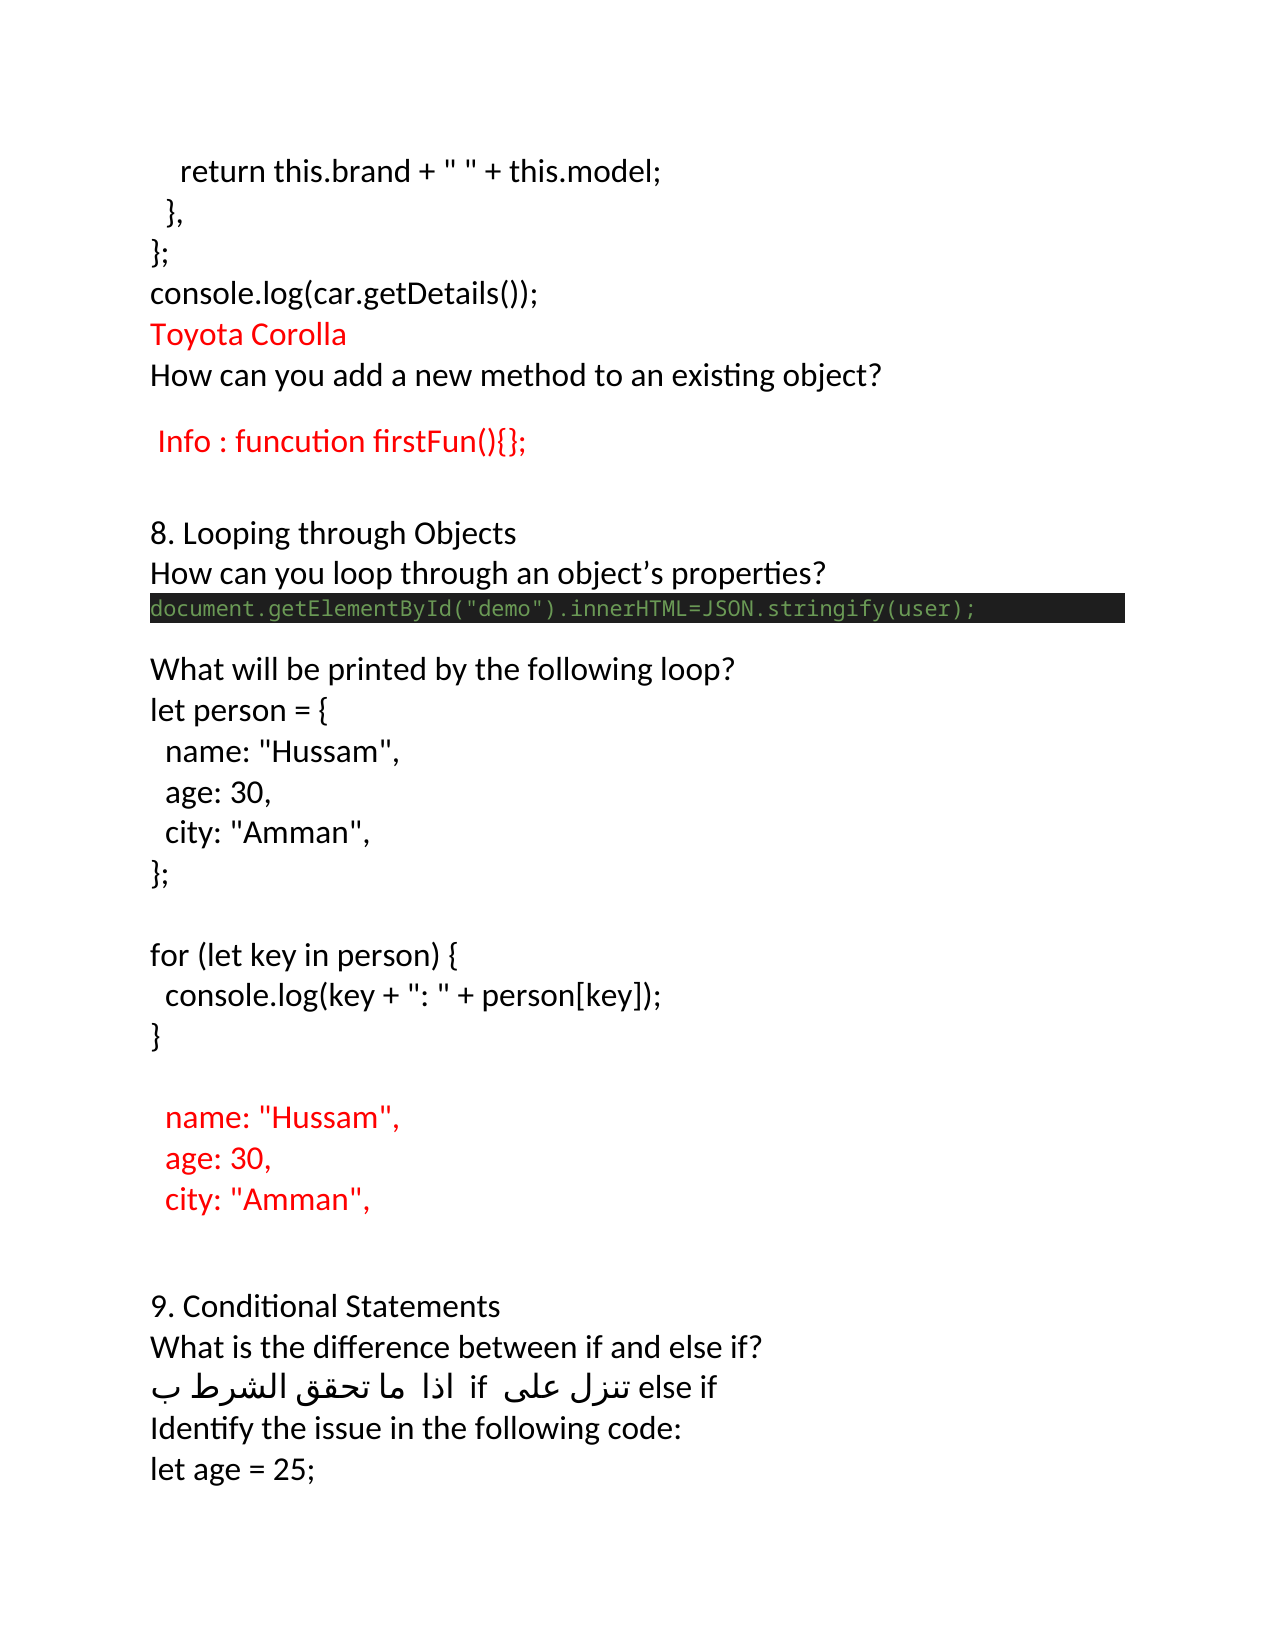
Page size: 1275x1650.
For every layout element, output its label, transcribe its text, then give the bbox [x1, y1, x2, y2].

text let age = 25; [150, 1448, 1125, 1488]
text How can you loop through an object’s properties? [150, 552, 1125, 593]
text let person = { [150, 689, 1125, 730]
text name: "Hussam", [150, 1096, 1125, 1137]
text Identify the issue in the following code: [150, 1407, 1125, 1448]
text document.getElementById("demo").innerHTML=JSON.stringify(user); [150, 593, 1125, 623]
text اذا ما تحقق الشرط ب if تنزل على else if [150, 1366, 1125, 1407]
text return this.brand + " " + this.model; [150, 150, 1125, 191]
text 8. Looping through Objects [150, 512, 1125, 552]
text What will be printed by the following loop? [150, 648, 1125, 689]
text age: 30, [150, 1137, 1125, 1178]
text }; [150, 231, 1125, 272]
text } [150, 1015, 1125, 1056]
text }, [150, 191, 1125, 231]
text console.log(car.getDetails()); [150, 272, 1125, 313]
text for (let key in person) { [150, 933, 1125, 974]
text name: "Hussam", [150, 730, 1125, 771]
text Info : funcution firstFun(){}; [150, 420, 1125, 461]
text }; [150, 852, 1125, 893]
text city: "Amman", [150, 1178, 1125, 1219]
text Toyota Corolla [150, 313, 1125, 354]
text 9. Conditional Statements [150, 1285, 1125, 1326]
text city: "Amman", [150, 811, 1125, 852]
text How can you add a new method to an existing object? [150, 354, 1125, 394]
text age: 30, [150, 771, 1125, 811]
text console.log(key + ": " + person[key]); [150, 974, 1125, 1015]
text What is the difference between if and else if? [150, 1326, 1125, 1366]
